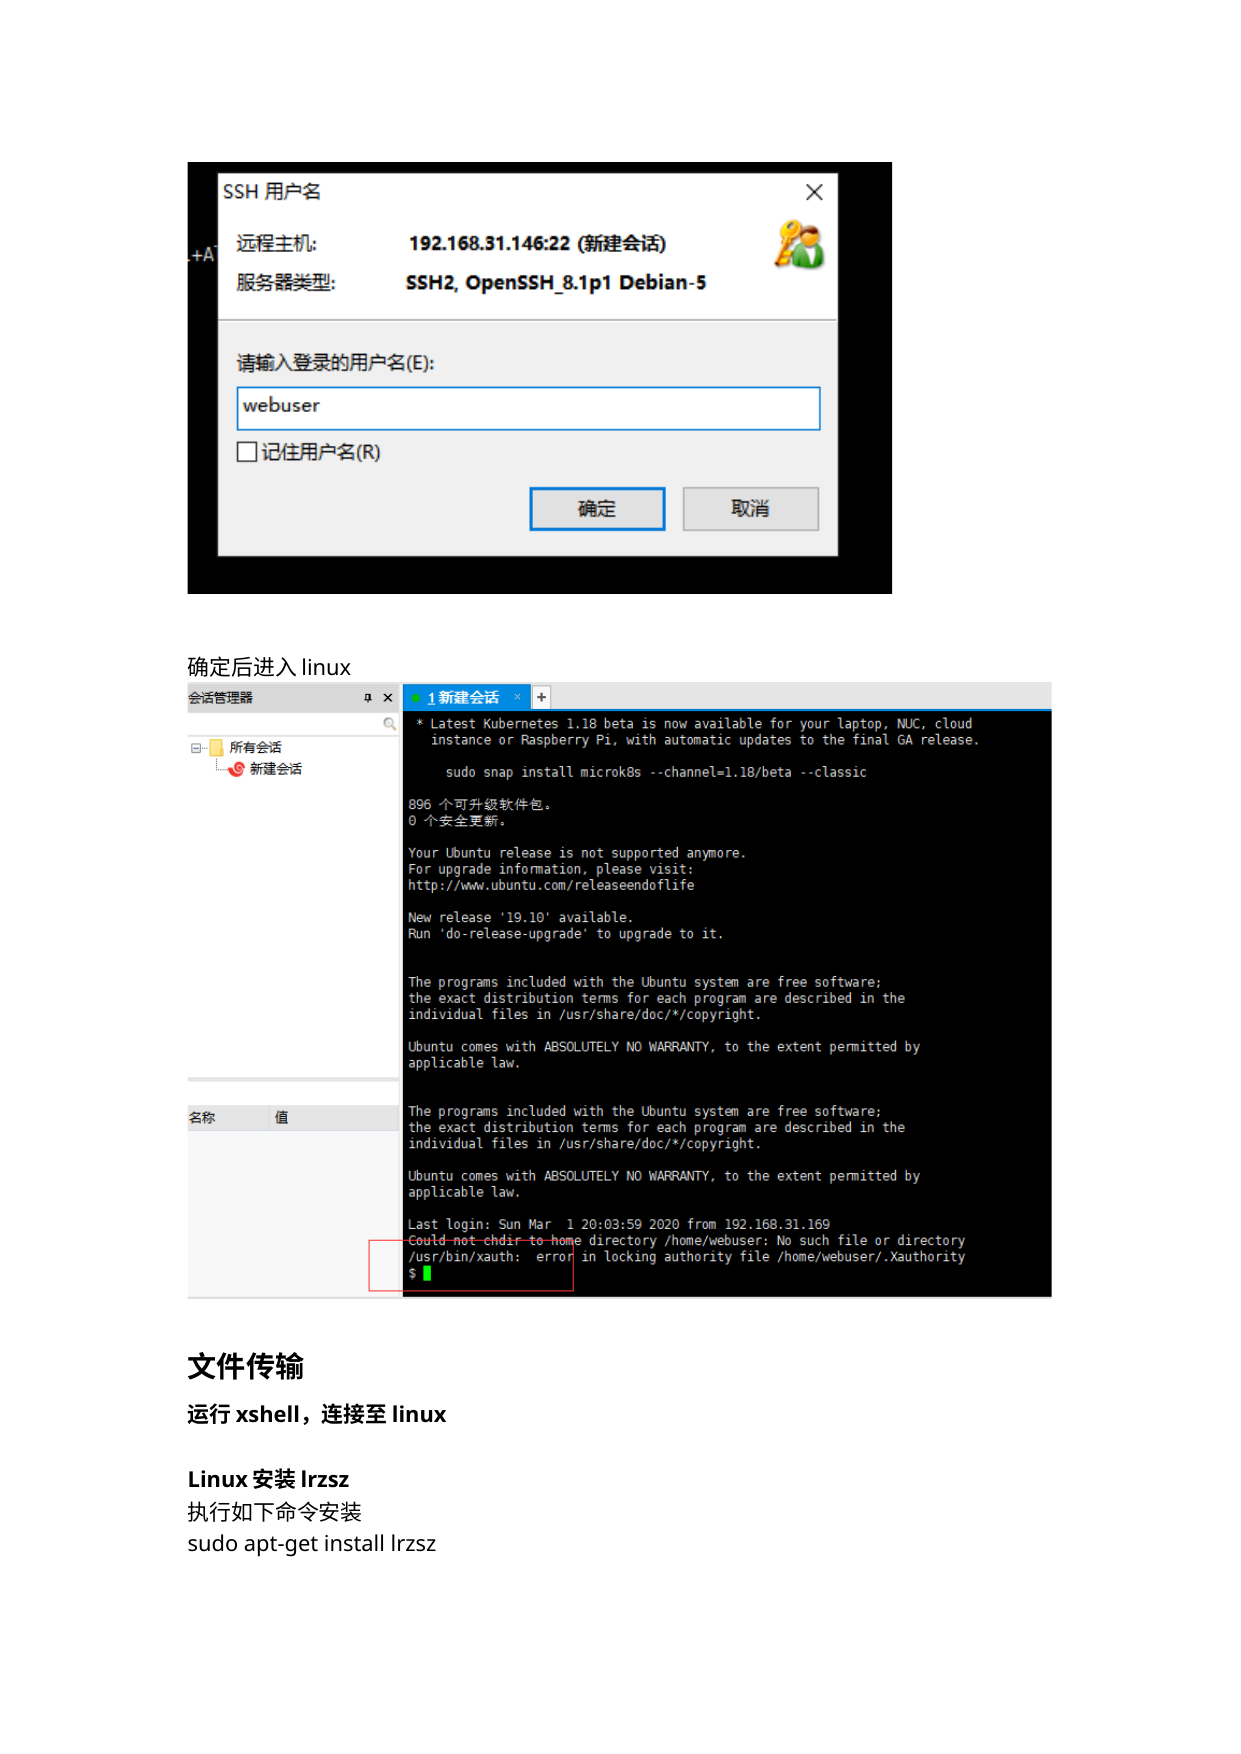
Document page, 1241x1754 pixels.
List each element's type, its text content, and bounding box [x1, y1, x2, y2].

picture [187, 162, 893, 594]
text 确定后进入linux [187, 649, 1053, 682]
text 运行xshell，连接至linux [187, 1397, 1053, 1429]
text Linux安装lrzsz [187, 1462, 1053, 1494]
text 执行如下命令安装 [187, 1494, 1053, 1527]
text 文件传输 [187, 1332, 1053, 1397]
picture [187, 682, 1052, 1299]
text sudo apt-get install lrzsz [187, 1527, 1053, 1559]
